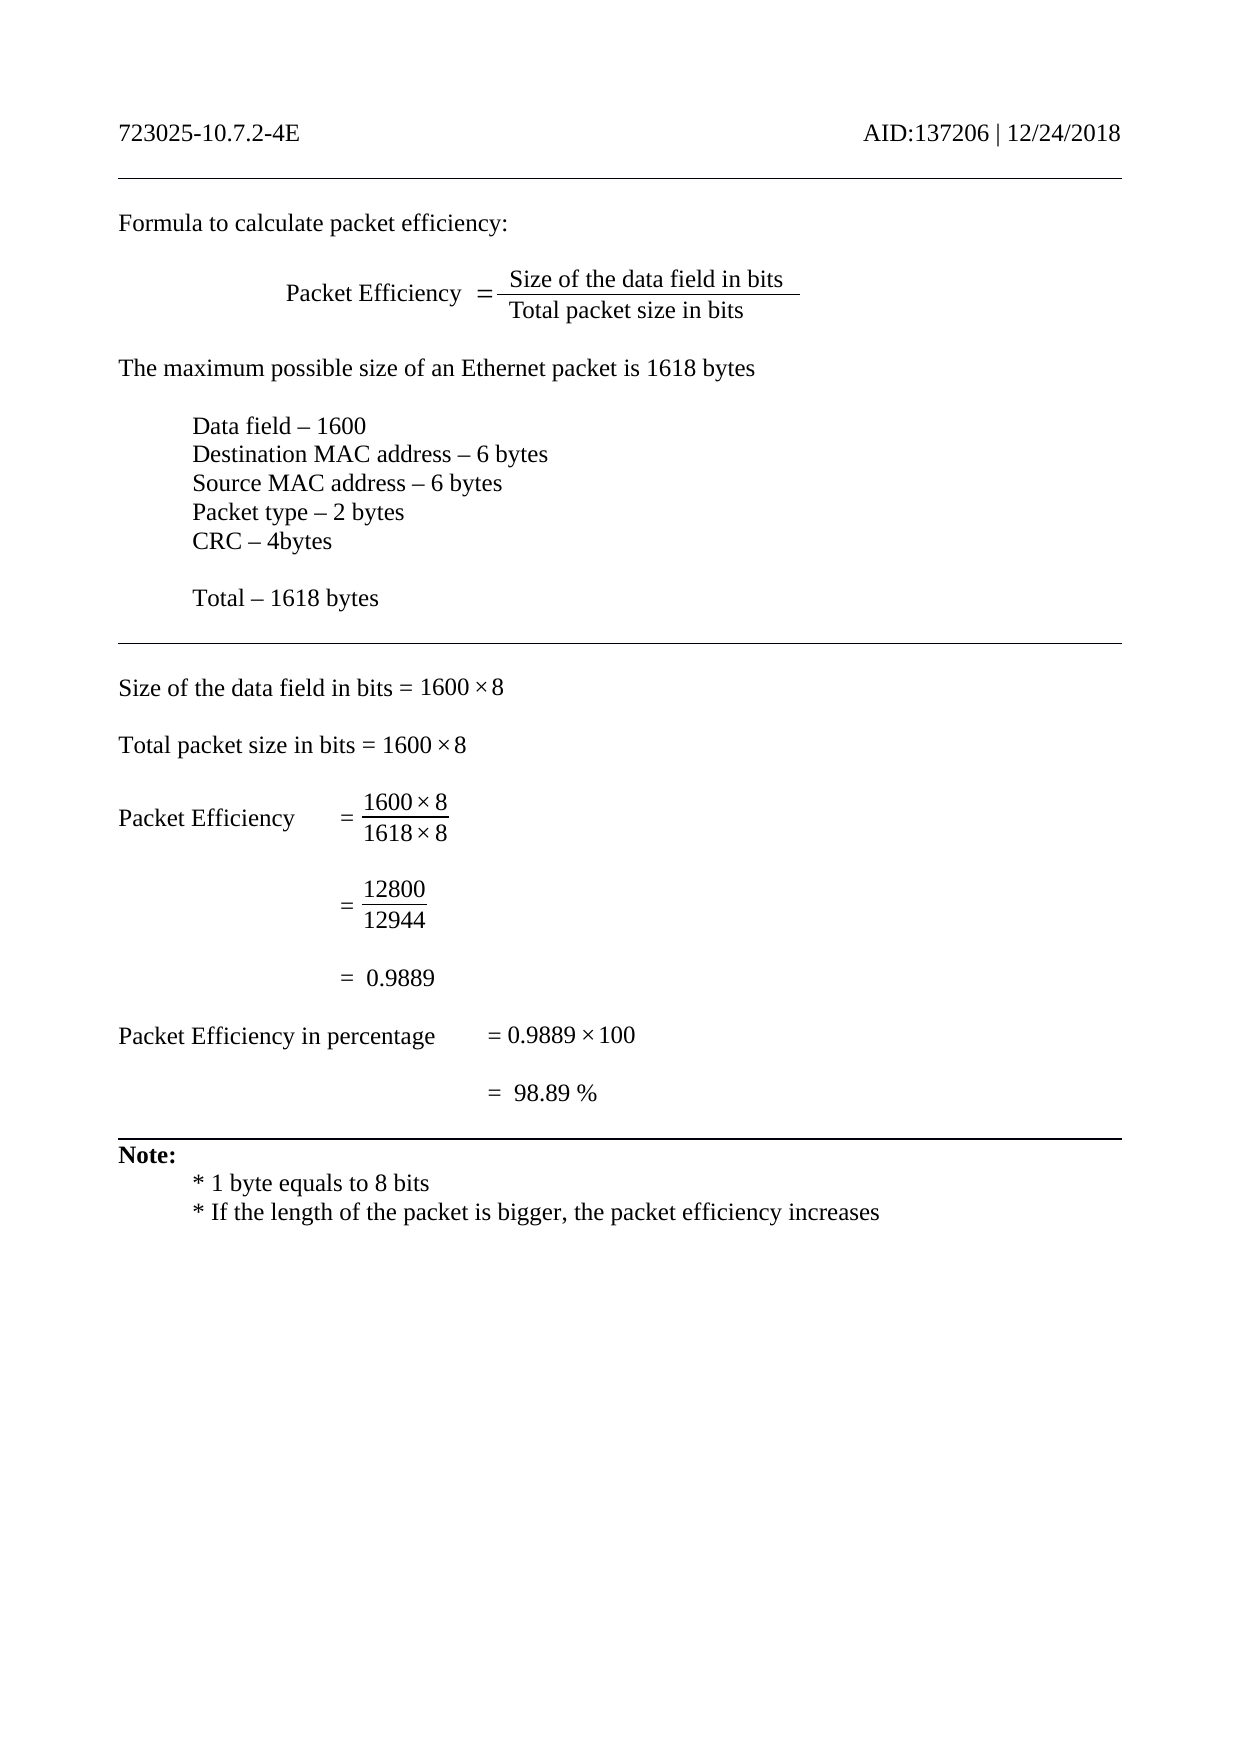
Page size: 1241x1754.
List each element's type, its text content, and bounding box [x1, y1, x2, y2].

text Data field – 1600 [118, 411, 1122, 439]
text * 1 byte equals to 8 bits [118, 1168, 1122, 1197]
text Note: [118, 1140, 1122, 1168]
text * If the length of the packet is bigger, the packet efficiency increases [118, 1197, 1122, 1226]
text CRC – 4bytes [118, 526, 1122, 554]
text = 98.89 % [118, 1078, 1122, 1107]
text Size of the data field in bits = [118, 673, 1122, 702]
text Destination MAC address – 6 bytes [118, 439, 1122, 468]
text = 0.9889 [118, 963, 1122, 992]
text Packet type – 2 bytes [118, 497, 1122, 526]
text Total packet size in bits = [118, 731, 1122, 759]
text Total – 1618 bytes [118, 583, 1122, 612]
text = [118, 876, 1122, 935]
text 723025-10.7.2-4E AID:137206 | 12/24/2018 [118, 118, 1122, 147]
text Packet Efficiency in percentage = [118, 1021, 1122, 1050]
text Source MAC address – 6 bytes [118, 468, 1122, 497]
text Packet Efficiency = [118, 788, 1122, 847]
text Formula to calculate packet efficiency: [118, 208, 1122, 237]
text The maximum possible size of an Ethernet packet is 1618 bytes [118, 353, 1122, 382]
